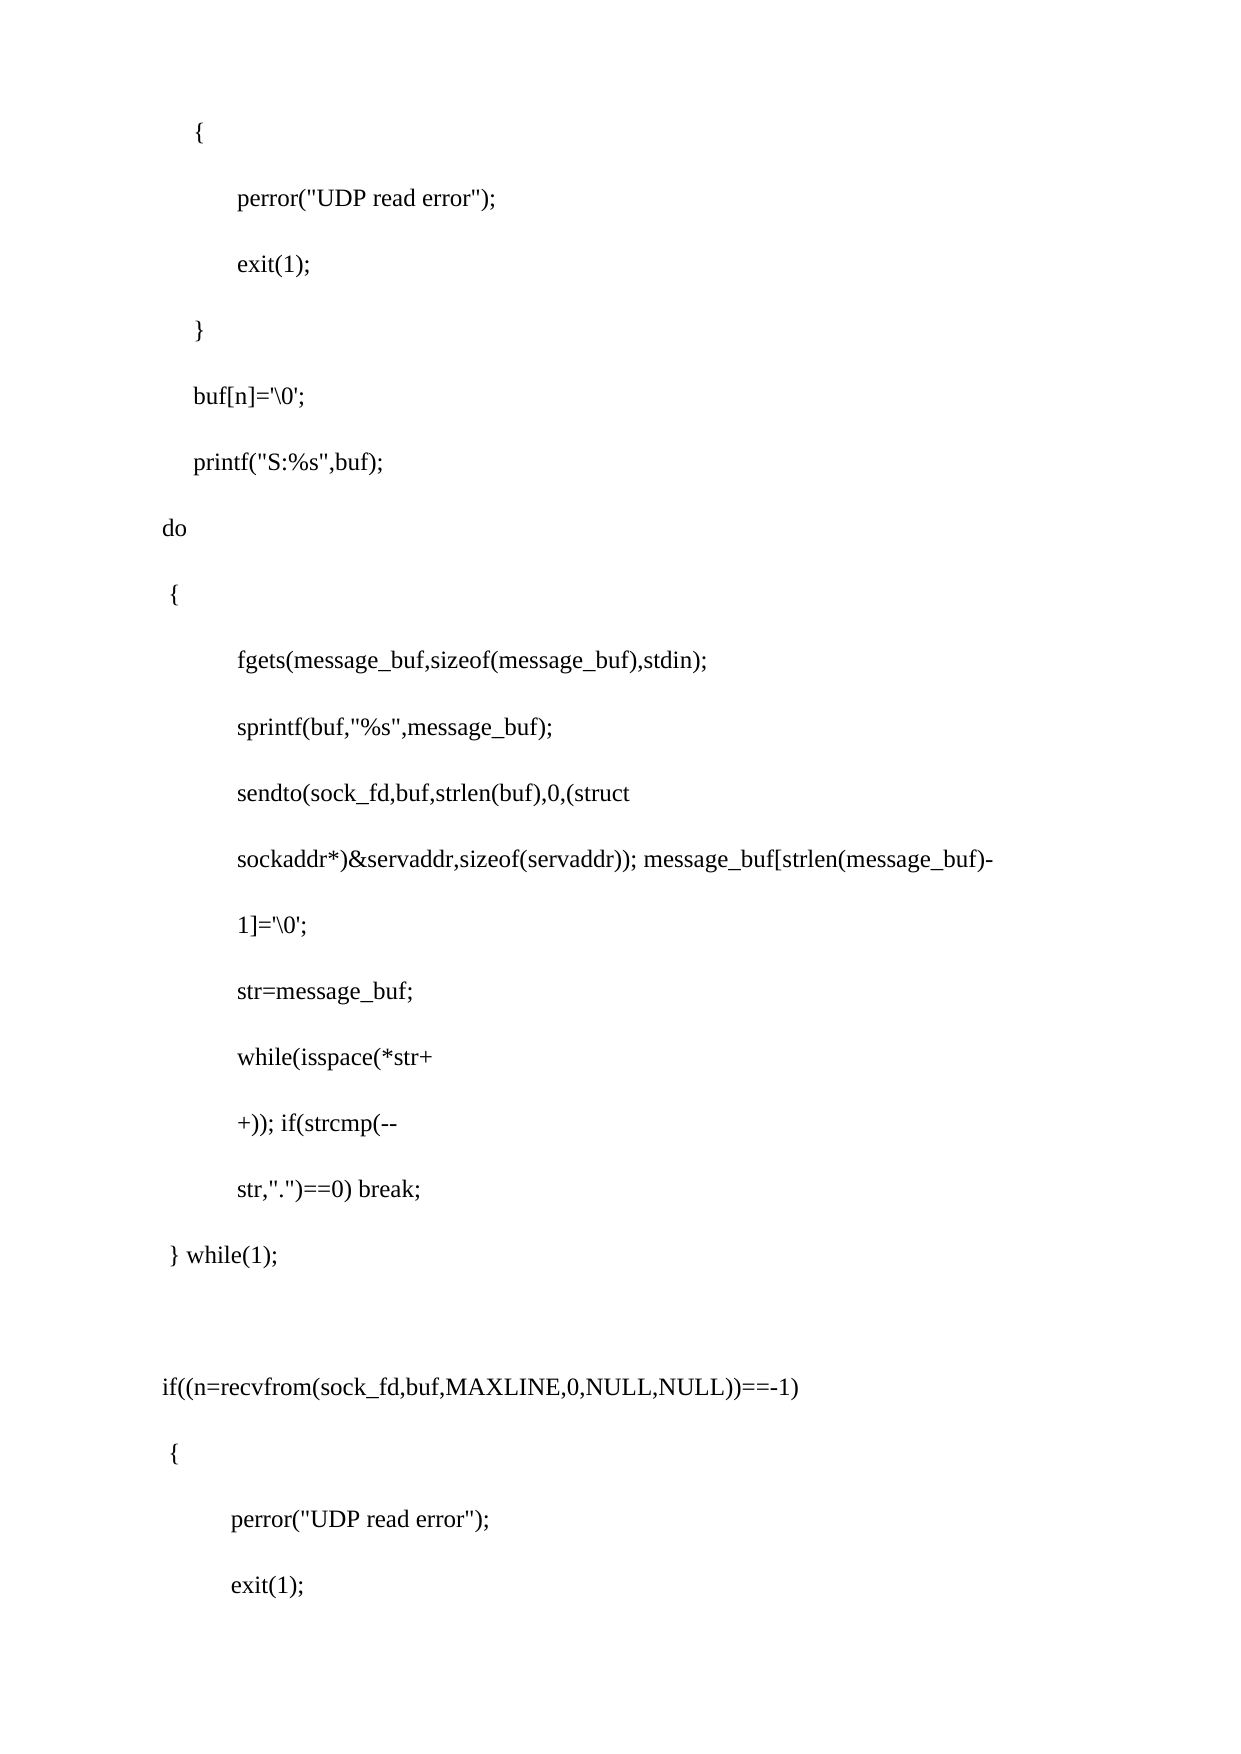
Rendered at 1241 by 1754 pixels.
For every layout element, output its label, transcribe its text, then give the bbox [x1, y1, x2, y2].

text } [193, 315, 1190, 344]
text { [168, 1438, 1190, 1467]
text fgets(message_buf,sizeof(message_buf),stdin); sprintf(buf,"%s",message_buf); [237, 646, 709, 740]
text do [162, 513, 1190, 542]
text str=message_buf; while(isspace(*str++)); if(strcmp(--str,".")==0) break; [237, 976, 470, 1203]
text perror("UDP read error"); exit(1); [237, 183, 498, 278]
text printf("S:%s",buf); [193, 447, 1190, 476]
text } while(1); [168, 1240, 1190, 1269]
text if((n=recvfrom(sock_fd,buf,MAXLINE,0,NULL,NULL))==-1) [162, 1372, 1190, 1401]
text { [193, 117, 1190, 145]
text perror("UDP read error"); exit(1); [231, 1504, 491, 1599]
text buf[n]='\0'; [193, 381, 1190, 410]
text { [168, 579, 1190, 608]
text sendto(sock_fd,buf,strlen(buf),0,(struct sockaddr*)&servaddr,sizeof(servaddr)); message_buf[strlen(message_buf)-1]='\0'; [237, 778, 1036, 938]
